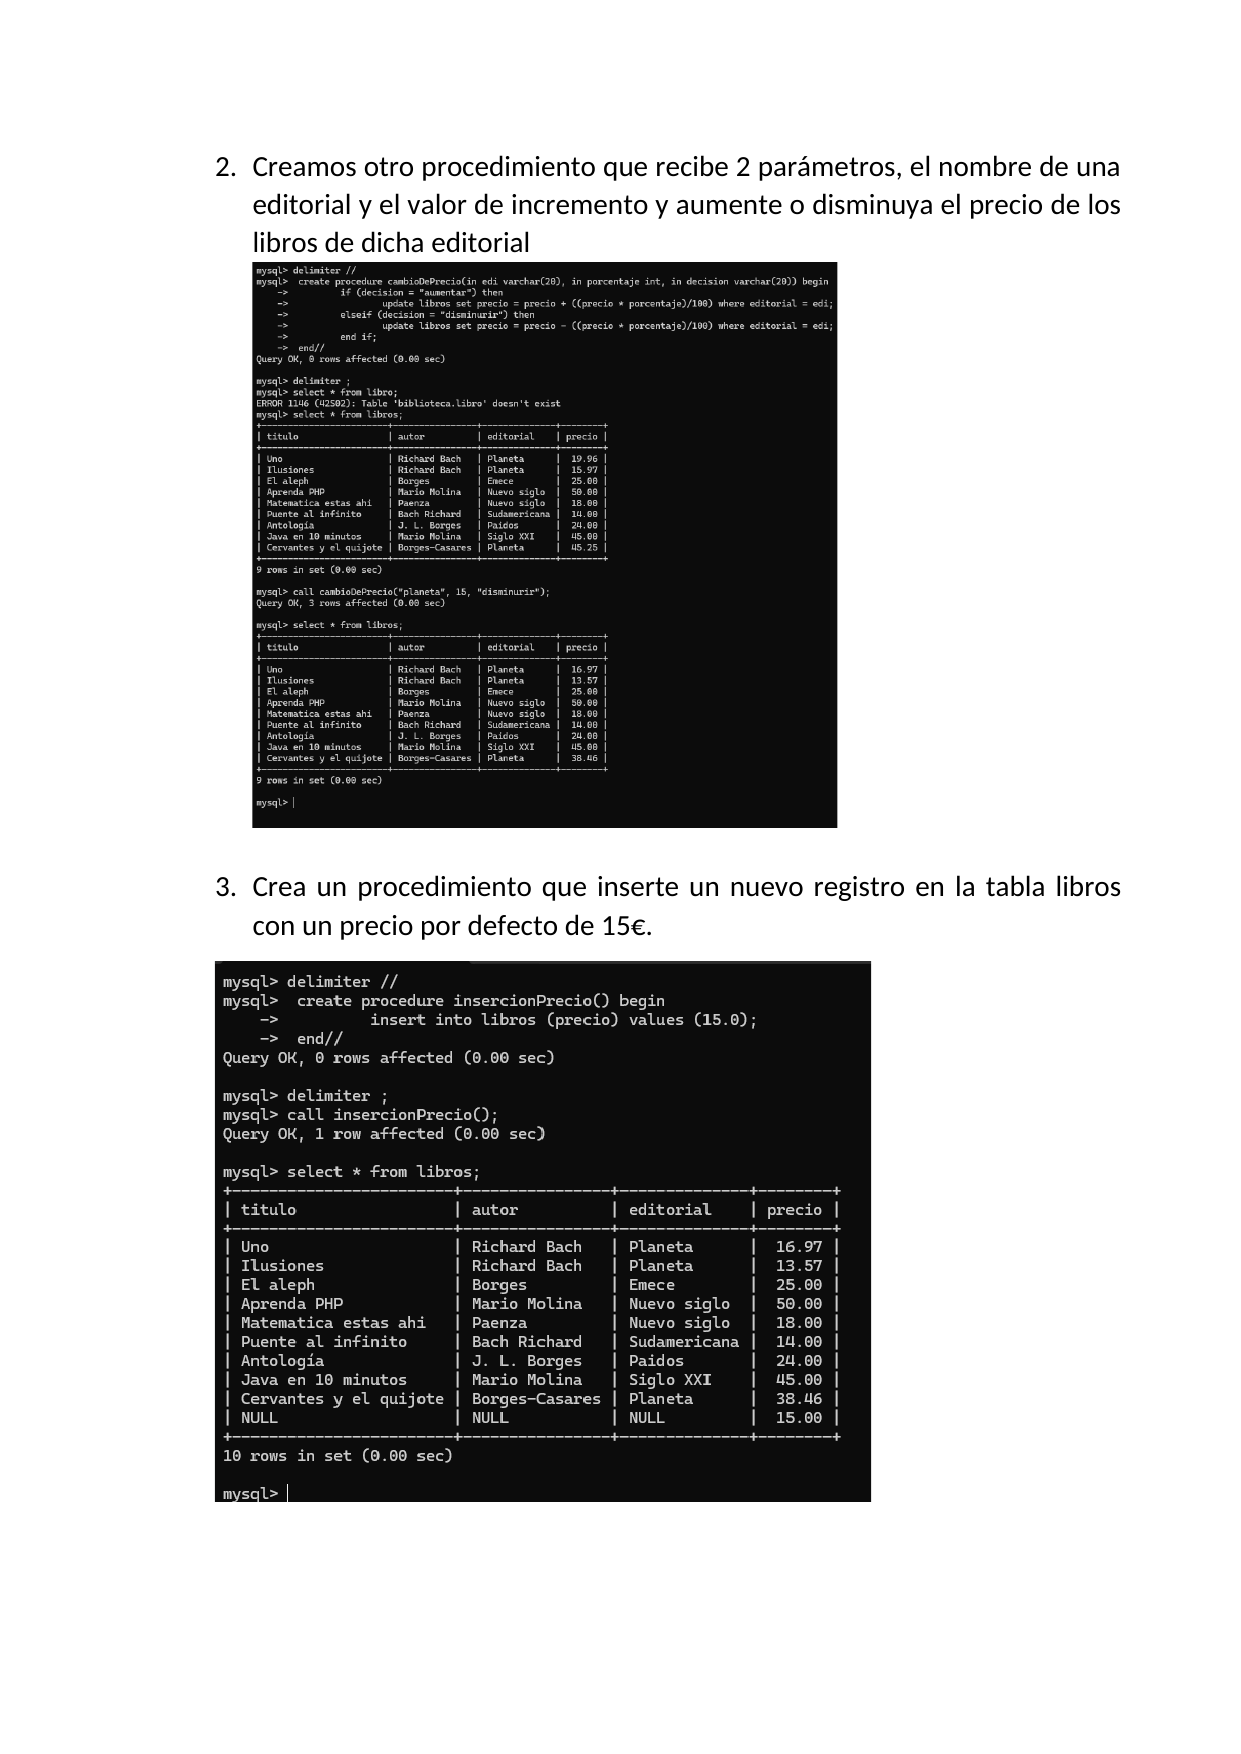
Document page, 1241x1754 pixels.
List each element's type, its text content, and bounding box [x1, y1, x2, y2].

picture [214, 961, 872, 1502]
list Crea un procedimiento que inserte un nuevo registro en la tabla libros con un precio por defecto de 15€. [215, 868, 1122, 942]
list Creamos otro procedimiento que recibe 2 parámetros, el nombre de una editorial y el valor de incremento y aumente o disminuya el precio de los libros de dicha editorial [215, 148, 1122, 260]
picture [252, 262, 838, 828]
